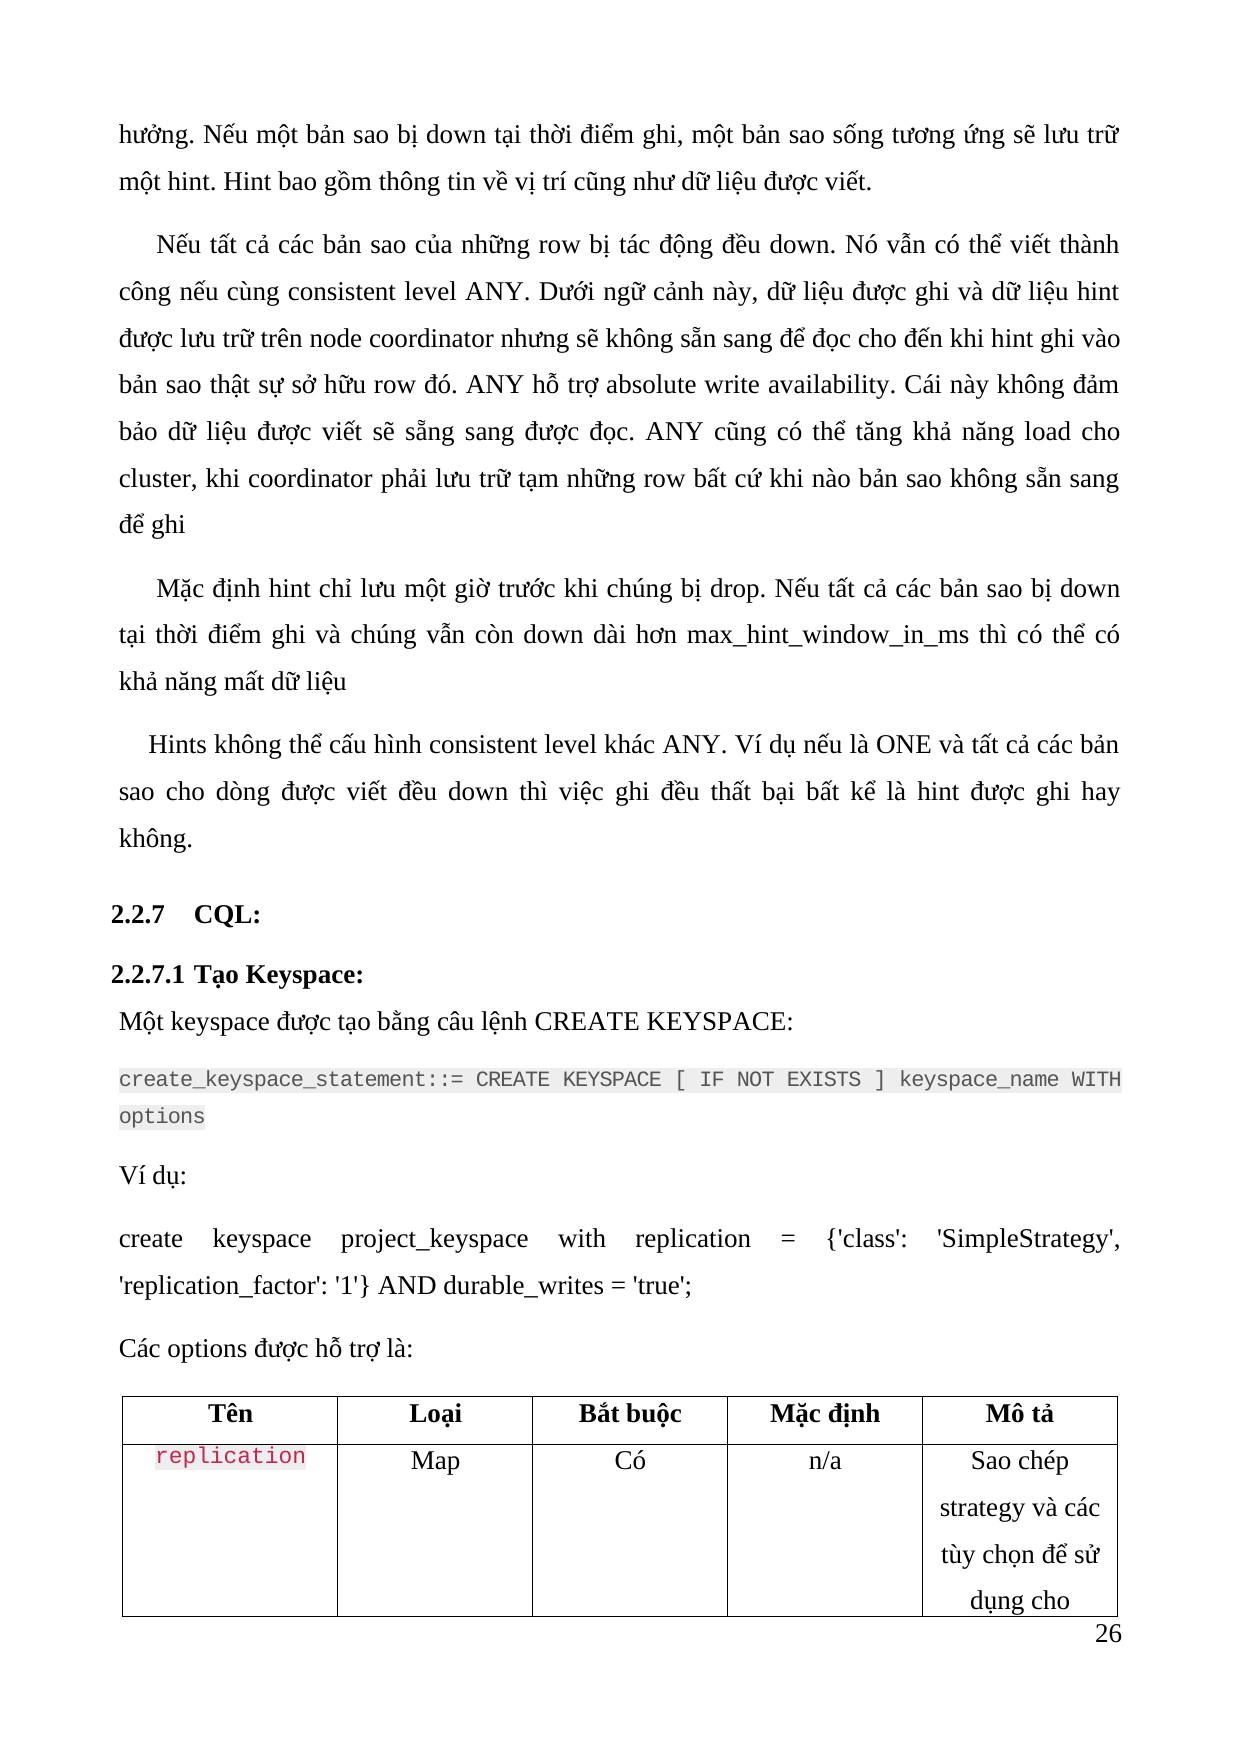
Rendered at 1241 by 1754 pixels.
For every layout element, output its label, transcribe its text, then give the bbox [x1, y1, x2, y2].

text Các options được hỗ trợ là: [118, 1332, 1122, 1363]
text Hints không thể cấu hình consistent level khác ANY. Ví dụ nếu là ONE và tất cả các bản sao cho dòng được viết đều down thì việc ghi đều thất bại bất kể là hint được ghi hay không. [118, 728, 1122, 853]
table_header Bắt buộc [533, 1397, 727, 1443]
text Một keyspace được tạo bằng câu lệnh CREATE KEYSPACE: [118, 1005, 1122, 1036]
table_header Loại [338, 1397, 532, 1443]
text create keyspace project_keyspace with replication = {'class': 'SimpleStrategy', 'replication_factor': '1'} AND durable_writes = 'true'; [118, 1222, 1122, 1300]
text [118, 118, 1122, 196]
table_cell n/a [728, 1445, 922, 1616]
text Ví dụ: [118, 1159, 1122, 1190]
table_header Mặc định [728, 1397, 922, 1443]
table_cell Có [533, 1445, 727, 1616]
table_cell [923, 1445, 1117, 1616]
table_header Mô tả [923, 1397, 1117, 1443]
text create_keyspace_statement::= CREATE KEYSPACE [ IF NOT EXISTS ] keyspace_name WITH options [118, 1068, 1122, 1130]
table_header Tên [123, 1397, 337, 1443]
text Nếu tất cả các bản sao của những row bị tác động đều down. Nó vẫn có thể viết thành công nếu cùng consistent level ANY. Dưới ngữ cảnh này, dữ liệu được ghi và dữ liệu hint được lưu trữ trên node coordinator nhưng sẽ không sẵn sang để đọc cho đến khi hint ghi vào bản sao thật sự sở hữu row đó. ANY hỗ trợ absolute write availability. Cái này không đảm bảo dữ liệu được viết sẽ sẵng sang được đọc. ANY cũng có thể tăng khả năng load cho cluster, khi coordinator phải lưu trữ tạm những row bất cứ khi nào bản sao không sẵn sang để ghi [118, 228, 1122, 540]
subtitle CQL: [111, 898, 1122, 929]
subtitle Tạo Keyspace: [111, 958, 1122, 989]
table_cell replication [123, 1445, 337, 1616]
table_cell Map [338, 1445, 532, 1616]
text Mặc định hint chỉ lưu một giờ trước khi chúng bị drop. Nếu tất cả các bản sao bị down tại thời điểm ghi và chúng vẫn còn down dài hơn max_hint_window_in_ms thì có thể có khả năng mất dữ liệu [118, 572, 1122, 696]
